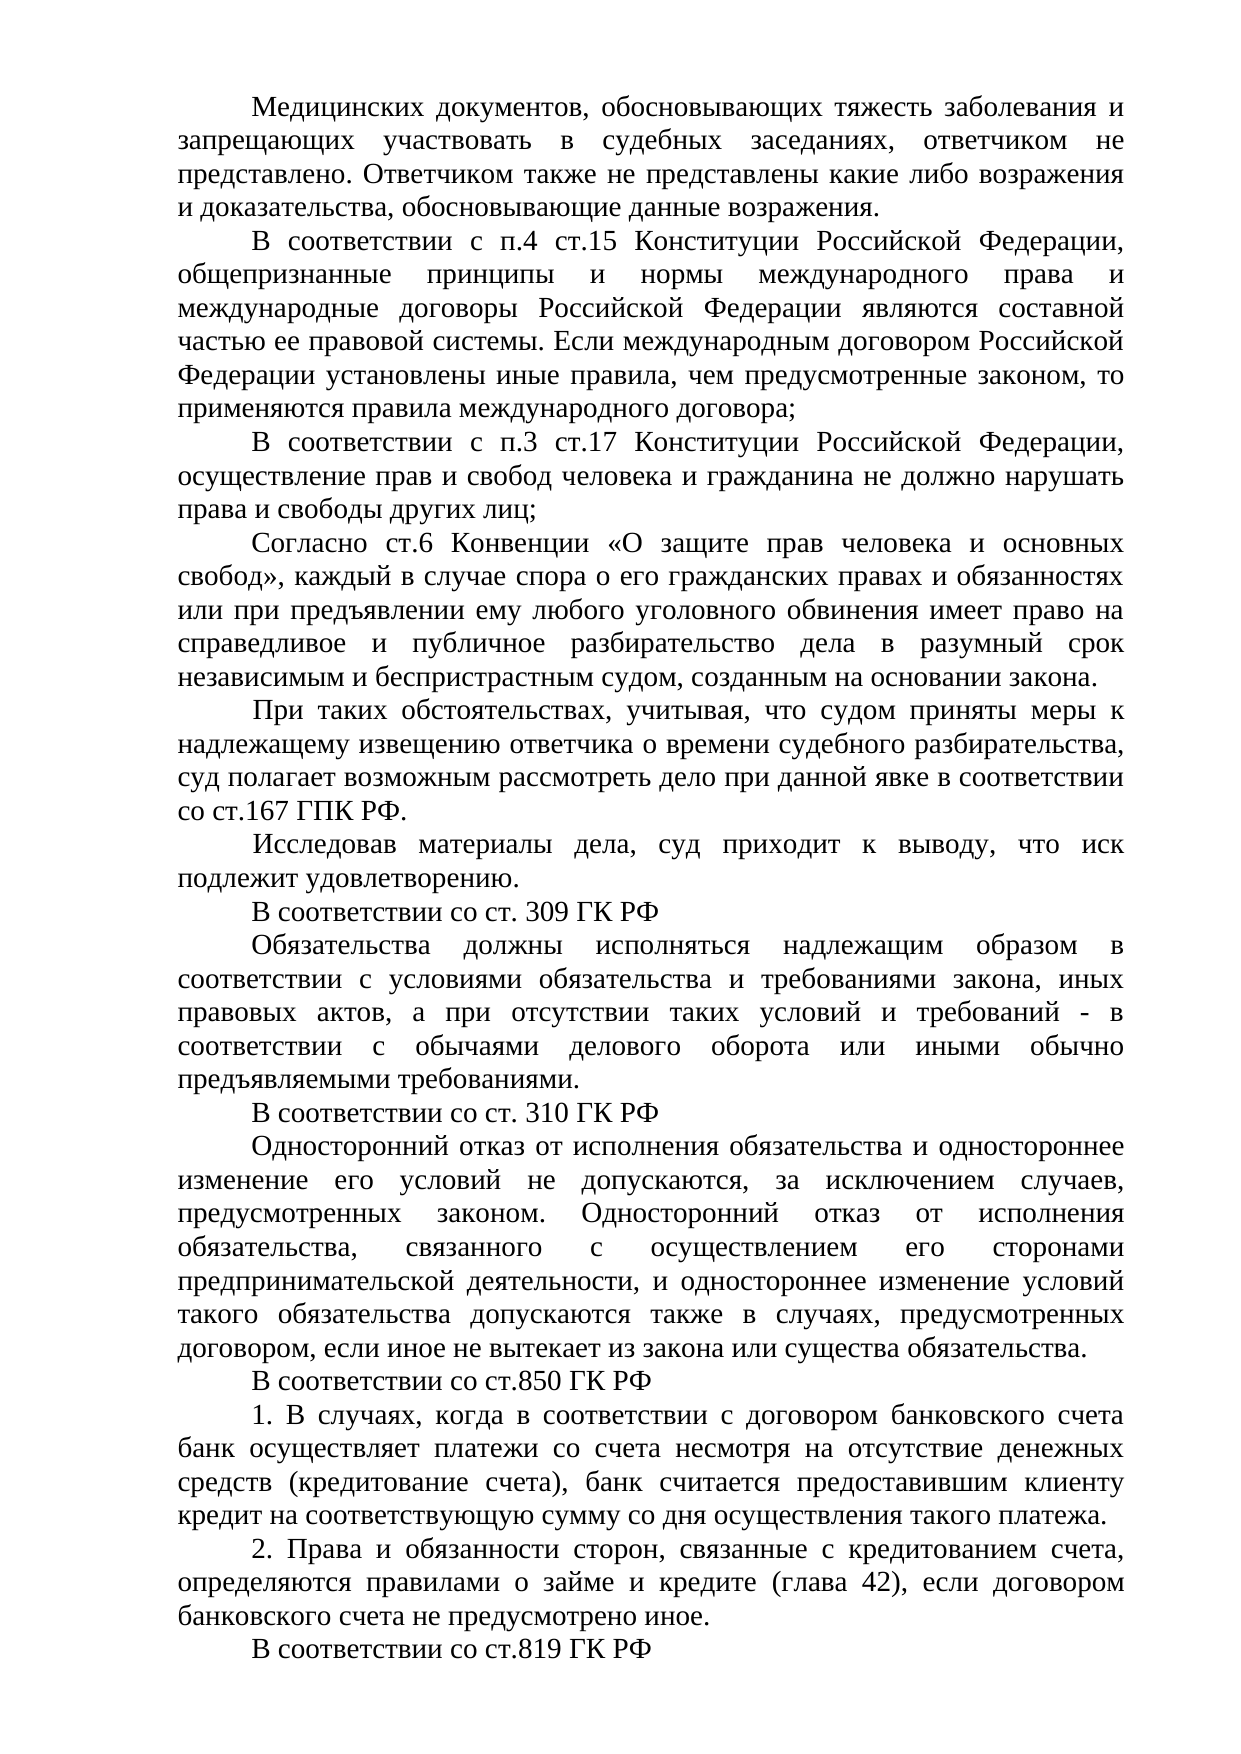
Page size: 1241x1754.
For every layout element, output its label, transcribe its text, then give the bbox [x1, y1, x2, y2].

text Медицинских документов, обосновывающих тяжесть заболевания и запрещающих участвовать в судебных заседаниях, ответчиком не представлено. Ответчиком также не представлены какие либо возражения и доказательства, обосновывающие данные возражения. [177, 89, 1125, 223]
text 2. Права и обязанности сторон, связанные с кредитованием счета, определяются правилами о займе и кредите (глава 42), если договором банковского счета не предусмотрено иное. [177, 1531, 1125, 1632]
text Исследовав материалы дела, суд приходит к выводу, что иск подлежит удовлетворению. [177, 827, 1125, 894]
text В соответствии со ст.819 ГК РФ [177, 1632, 1125, 1665]
text В соответствии с п.3 ст.17 Конституции Российской Федерации, осуществление прав и свобод человека и гражданина не должно нарушать права и свободы других лиц; [177, 424, 1125, 525]
text В соответствии с п.4 ст.15 Конституции Российской Федерации, общепризнанные принципы и нормы международного права и международные договоры Российской Федерации являются составной частью ее правовой системы. Если международным договором Российской Федерации установлены иные правила, чем предусмотренные законом, то применяются правила международного договора; [177, 223, 1125, 424]
text В соответствии со ст.850 ГК РФ [177, 1363, 1125, 1397]
text 1. В случаях, когда в соответствии с договором банковского счета банк осуществляет платежи со счета несмотря на отсутствие денежных средств (кредитование счета), банк считается предоставившим клиенту кредит на соответствующую сумму со дня осуществления такого платежа. [177, 1397, 1125, 1531]
text Обязательства должны исполняться надлежащим образом в соответствии с условиями обязательства и требованиями закона, иных правовых актов, а при отсутствии таких условий и требований - в соответствии с обычаями делового оборота или иными обычно предъявляемыми требованиями. [177, 927, 1125, 1095]
text При таких обстоятельствах, учитывая, что судом приняты меры к надлежащему извещению ответчика о времени судебного разбирательства, суд полагает возможным рассмотреть дело при данной явке в соответствии со ст.167 ГПК РФ. [177, 692, 1125, 827]
text Согласно ст.6 Конвенции «О защите прав человека и основных свобод», каждый в случае спора о его гражданских правах и обязанностях или при предъявлении ему любого уголовного обвинения имеет право на справедливое и публичное разбирательство дела в разумный срок независимым и беспристрастным судом, созданным на основании закона. [177, 525, 1125, 692]
text В соответствии со ст. 309 ГК РФ [177, 894, 1125, 927]
text В соответствии со ст. 310 ГК РФ [177, 1095, 1125, 1128]
text Односторонний отказ от исполнения обязательства и одностороннее изменение его условий не допускаются, за исключением случаев, предусмотренных законом. Односторонний отказ от исполнения обязательства, связанного с осуществлением его сторонами предпринимательской деятельности, и одностороннее изменение условий такого обязательства допускаются также в случаях, предусмотренных договором, если иное не вытекает из закона или существа обязательства. [177, 1128, 1125, 1363]
